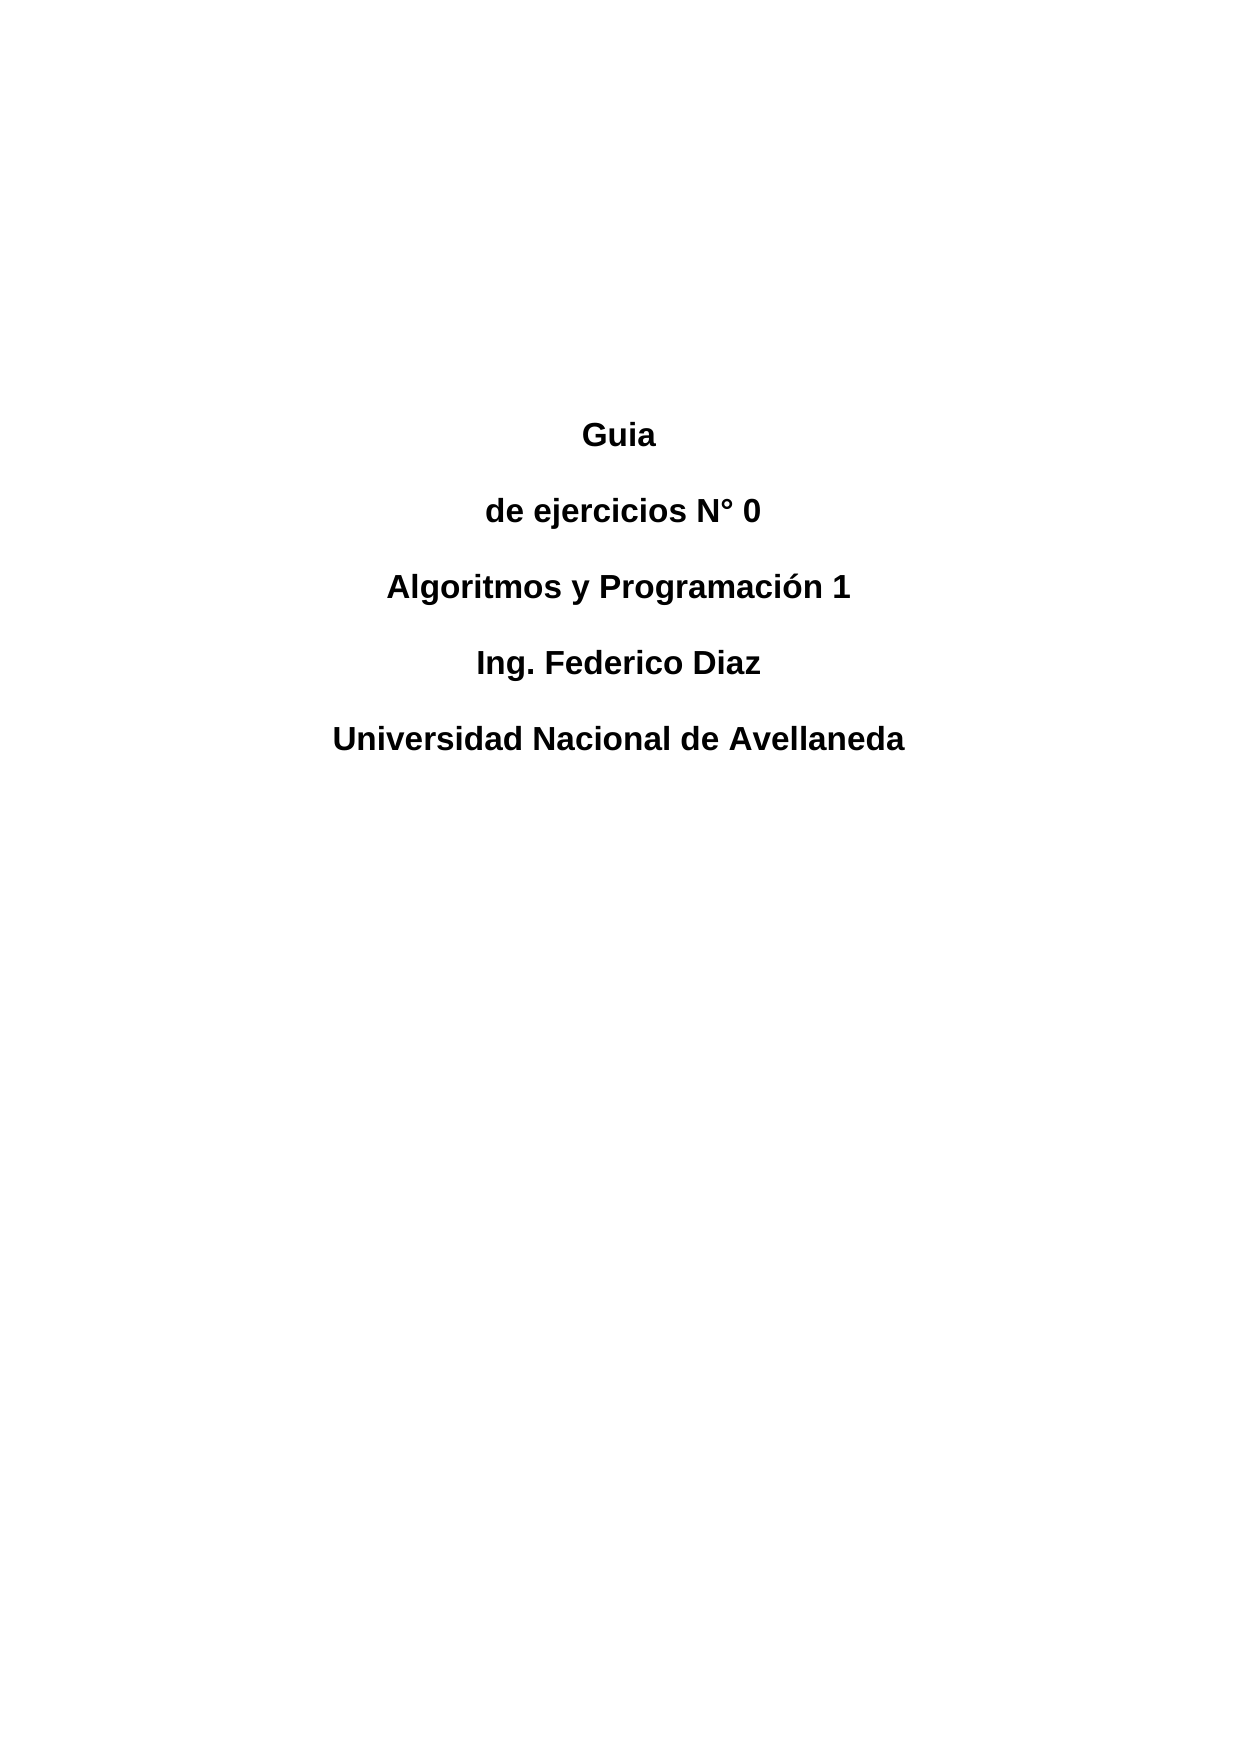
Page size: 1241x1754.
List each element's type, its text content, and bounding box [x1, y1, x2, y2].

subtitle Ing. Federico Diaz [147, 643, 1090, 682]
subtitle Guia [147, 415, 1090, 454]
subtitle Algoritmos y Programación 1 [147, 567, 1090, 606]
subtitle de ejercicios N° 0 [147, 491, 1090, 530]
subtitle Universidad Nacional de Avellaneda [147, 719, 1090, 757]
